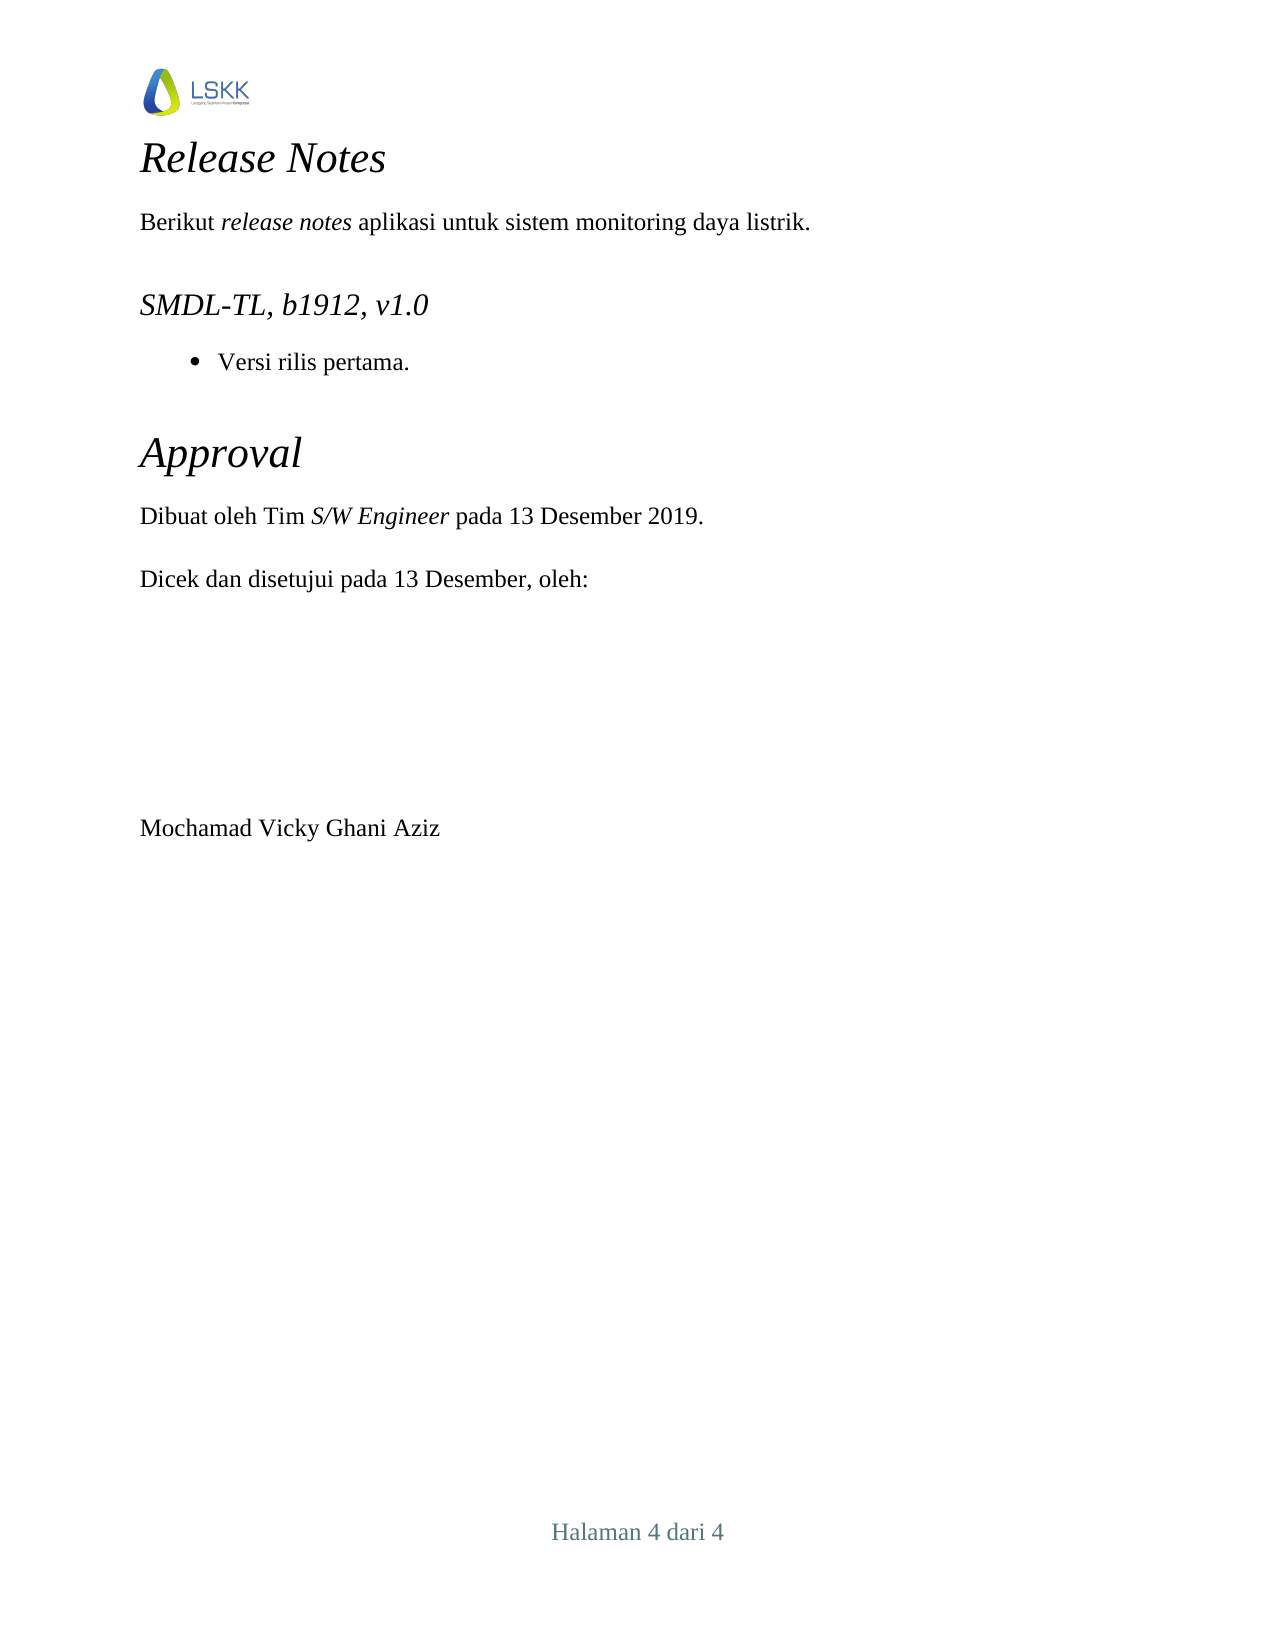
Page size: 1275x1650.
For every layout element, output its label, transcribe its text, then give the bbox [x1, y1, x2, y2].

list Versi rilis pertama. [191, 347, 1136, 376]
subtitle SMDL-TL, b1912, v1.0 [139, 286, 1136, 322]
subtitle Release Notes [139, 132, 1136, 182]
text Mochamad Vicky Ghani Aziz [139, 813, 1136, 842]
text Berikut release notes aplikasi untuk sistem monitoring daya listrik. [139, 207, 1136, 236]
text Dicek dan disetujui pada 13 Desember, oleh: [139, 564, 1136, 592]
picture [142, 67, 251, 117]
text Dibuat oleh Tim S/W Engineer pada 13 Desember 2019. [139, 501, 1136, 530]
subtitle Approval [139, 426, 1136, 476]
